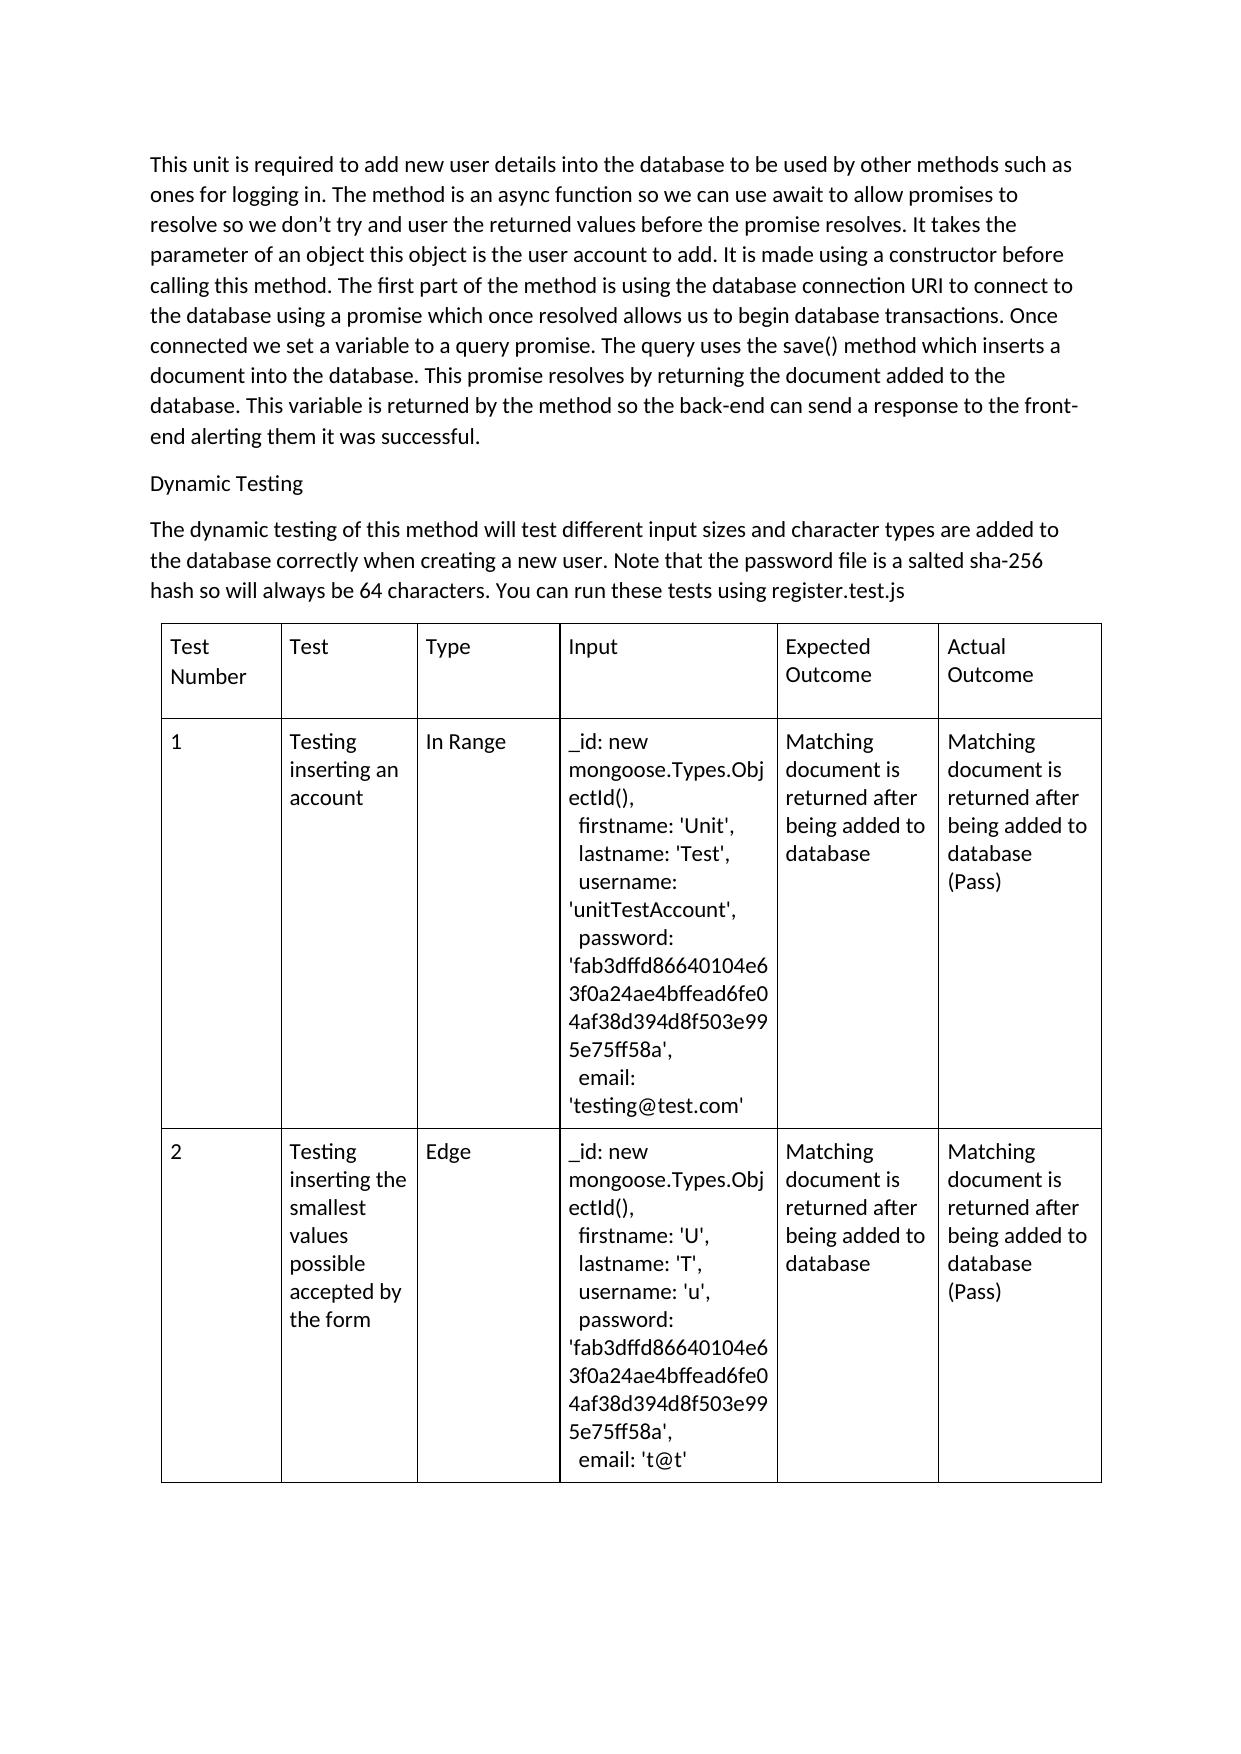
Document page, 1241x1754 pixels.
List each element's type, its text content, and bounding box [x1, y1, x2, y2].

table_cell _id: new mongoose.Types.ObjectId(), firstname: 'U', lastname: 'T', username: 'u', password: 'fab3dffd86640104e63f0a24ae4bffead6fe04af38d394d8f503e995e75ff58a', email: 't@t' [561, 1129, 777, 1482]
table_cell Testing inserting the smallest values possible accepted by the form [282, 1129, 417, 1482]
table_cell 1 [162, 719, 281, 1128]
table_header Input [561, 624, 777, 718]
table_header Actual Outcome [939, 624, 1101, 718]
table_cell _id: new mongoose.Types.ObjectId(), firstname: 'Unit', lastname: 'Test', username: 'unitTestAccount', password: 'fab3dffd86640104e63f0a24ae4bffead6fe04af38d394d8f503e995e75ff58a', email: 'testing@test.com' [561, 719, 777, 1128]
table_cell Matching document is returned after being added to database [778, 1129, 938, 1482]
table_cell In Range [418, 719, 559, 1128]
table_cell Testing inserting an account [282, 719, 417, 1128]
table_cell Matching document is returned after being added to database (Pass) [939, 719, 1101, 1128]
table_cell 2 [162, 1129, 281, 1482]
table_header Test [282, 624, 417, 718]
table_header Type [418, 624, 559, 718]
table_header Expected Outcome [778, 624, 938, 718]
text Dynamic Testing [150, 469, 1090, 497]
table_cell Matching document is returned after being added to database [778, 719, 938, 1128]
table_cell Edge [418, 1129, 559, 1482]
table_cell Matching document is returned after being added to database (Pass) [939, 1129, 1101, 1482]
table_header Test Number [162, 624, 281, 718]
